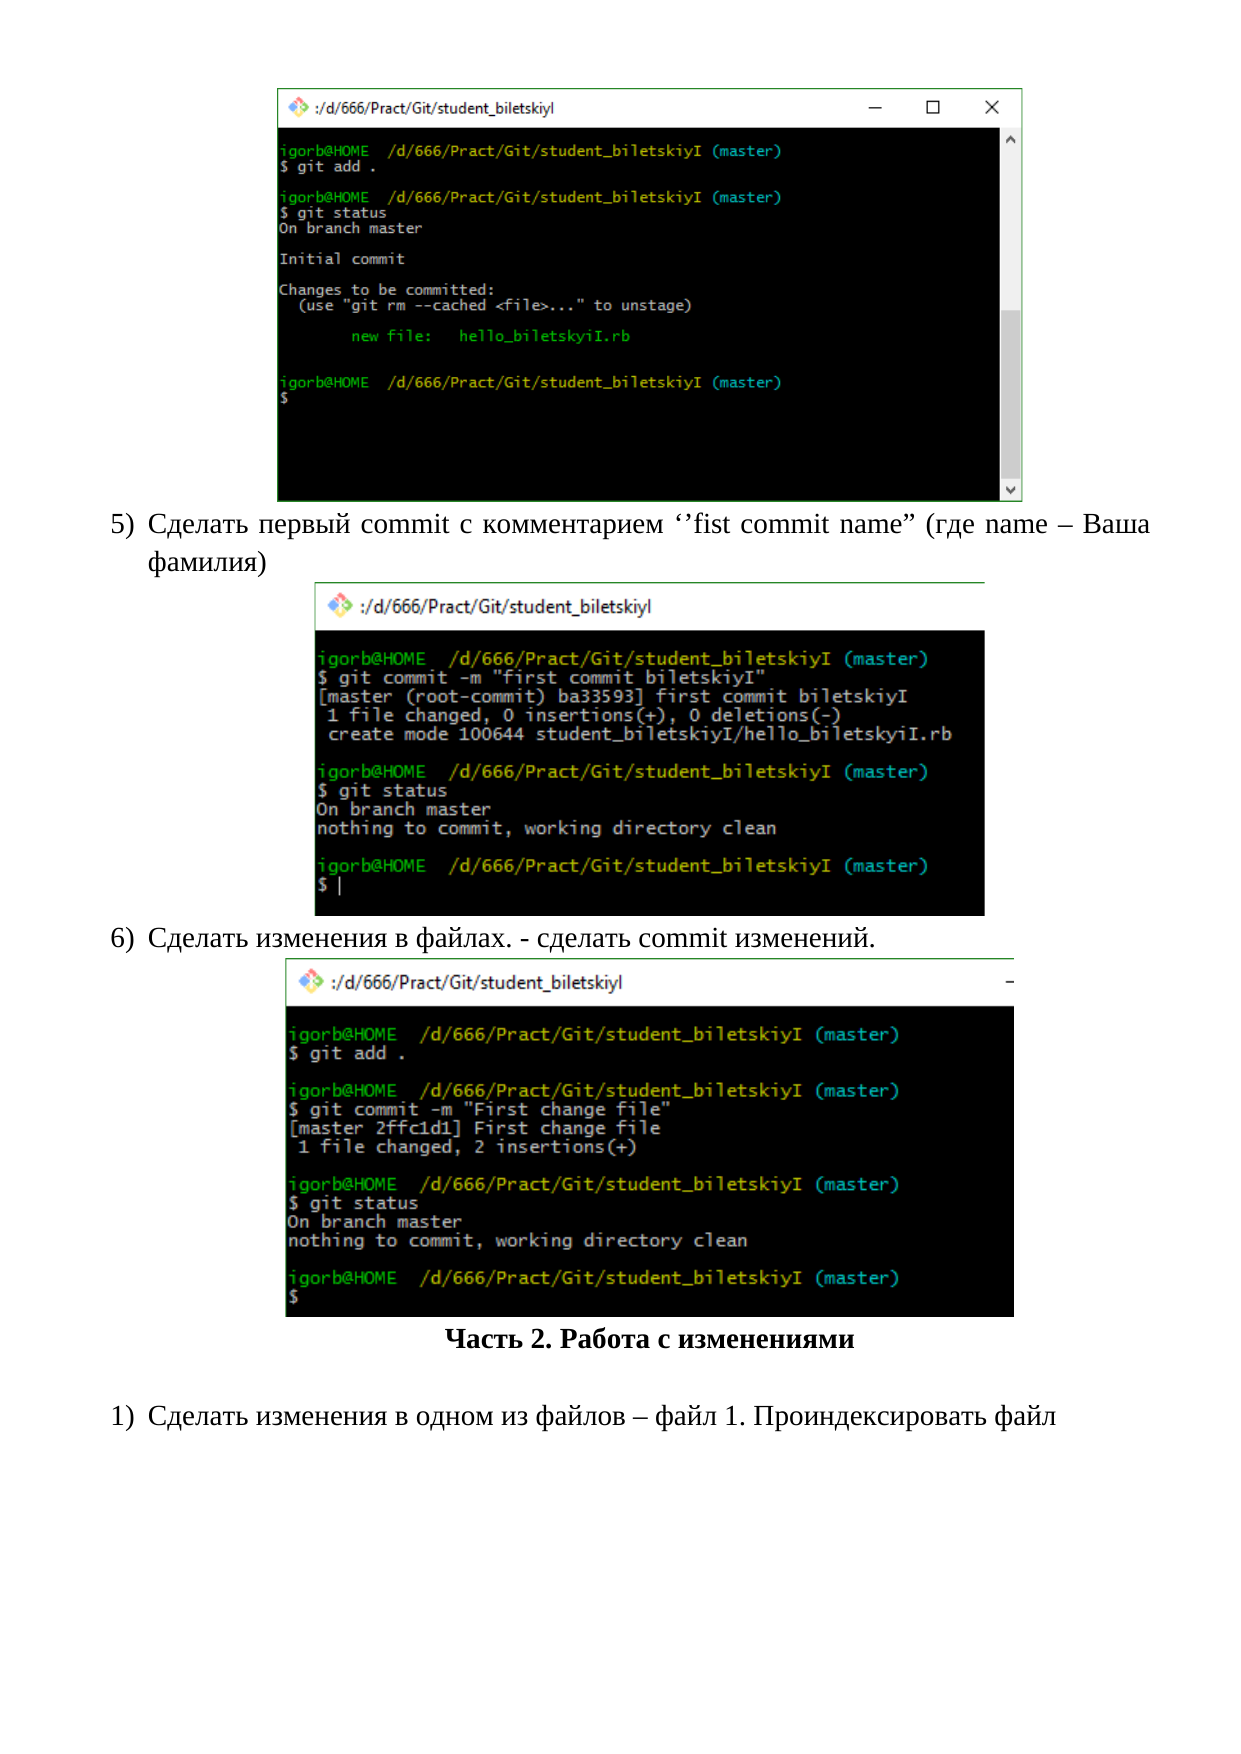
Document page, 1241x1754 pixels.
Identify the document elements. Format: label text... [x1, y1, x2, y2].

list Сделать изменения в файлах. - cделать commit изменений. [110, 920, 1152, 954]
picture [277, 88, 1023, 502]
list Сделать изменения в одном из файлов – файл 1. Проиндексировать файл [110, 1398, 1152, 1432]
picture [285, 958, 1014, 1317]
picture [314, 582, 985, 916]
list Часть 2. Работа с изменениями [148, 1321, 1152, 1355]
list Сделать первый commit с комментарием ‘’fist commit name” (где name – Ваша фамилия) [110, 506, 1152, 578]
